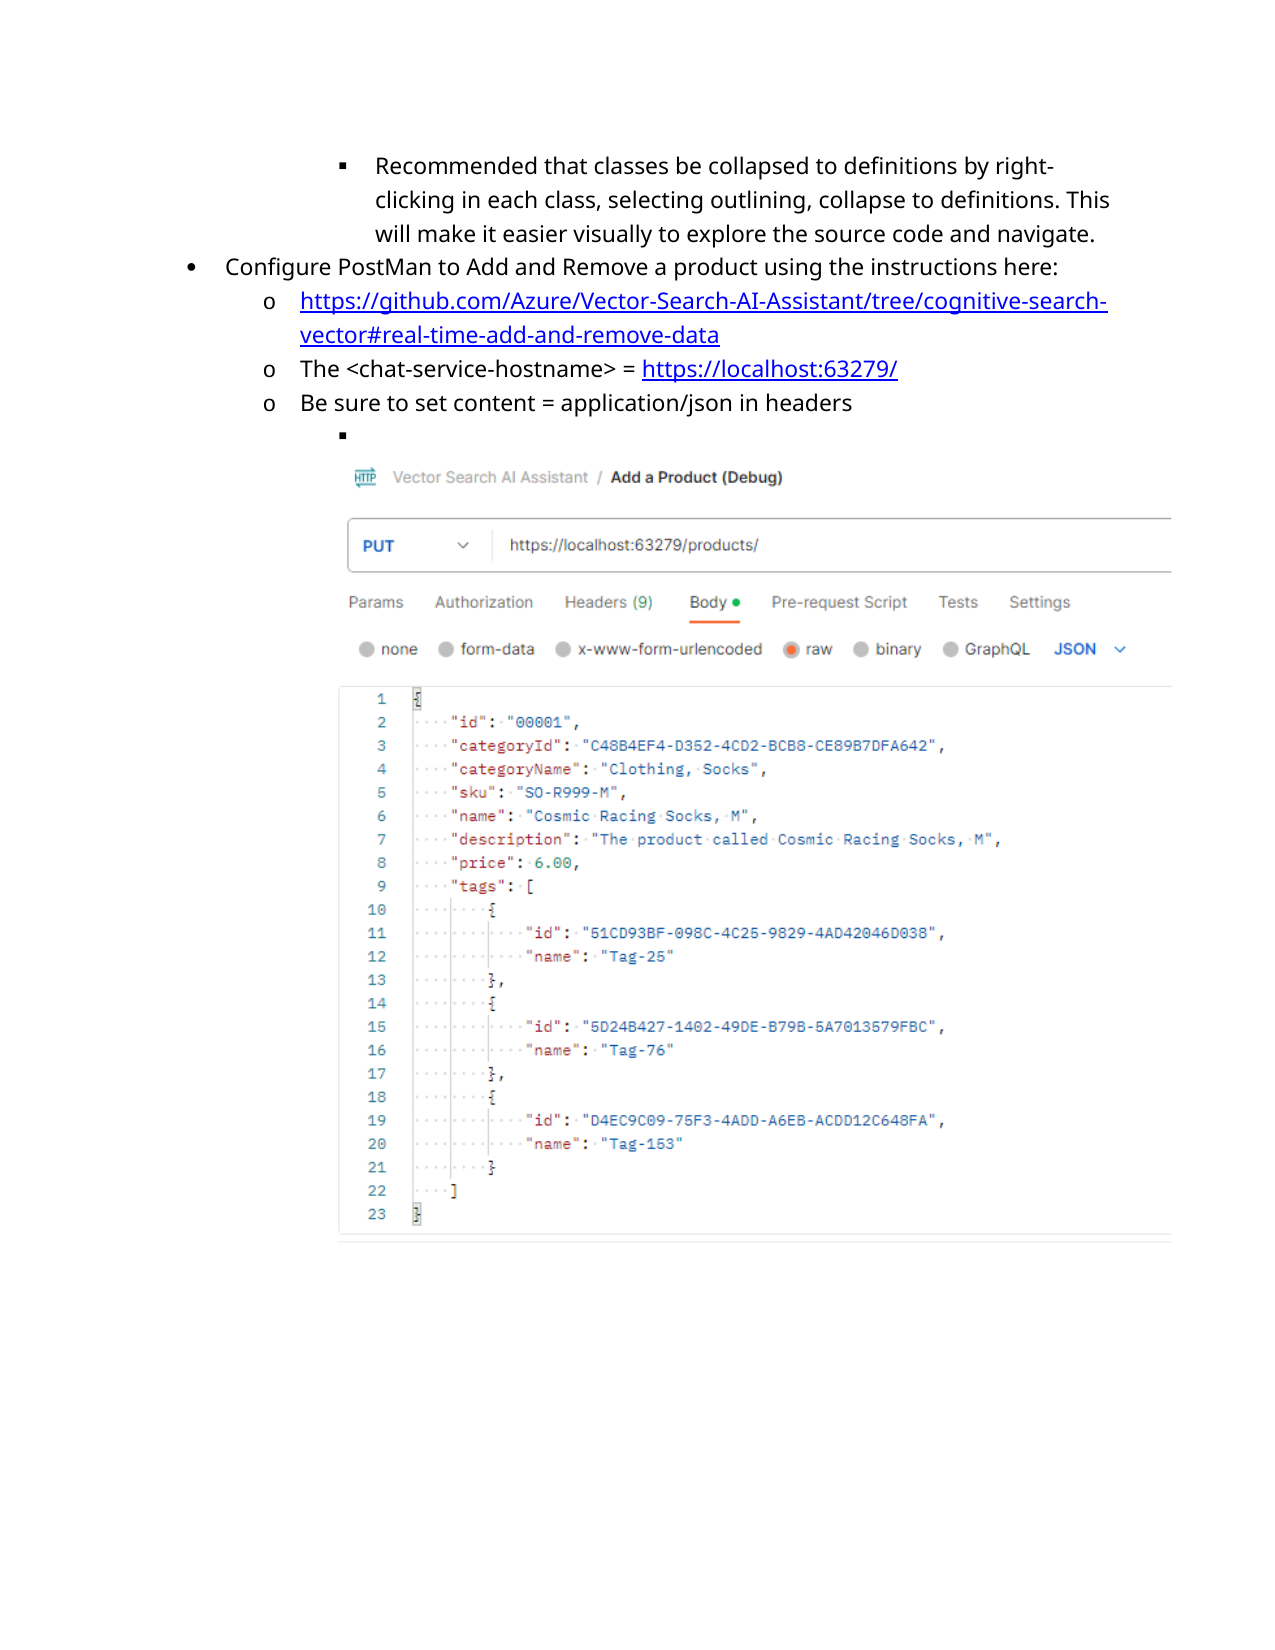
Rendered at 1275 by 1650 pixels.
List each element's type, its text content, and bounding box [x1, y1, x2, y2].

list The <chat-service-hostname> = https://localhost:63279/ [262, 353, 1125, 384]
list Be sure to set content = application/json in headers [262, 386, 1125, 418]
list https://github.com/Azure/Vector-Search-AI-Assistant/tree/cognitive-search-vector#real-time-add-and-remove-data [262, 285, 1125, 350]
picture [337, 454, 1172, 1248]
list Configure PostMan to Add and Remove a product using the instructions here: [187, 251, 1125, 282]
list Recommended that classes be collapsed to definitions by right-clicking in each class, selecting outlining, collapse to definitions. This will make it easier visually to explore the source code and navigate. [337, 150, 1125, 249]
